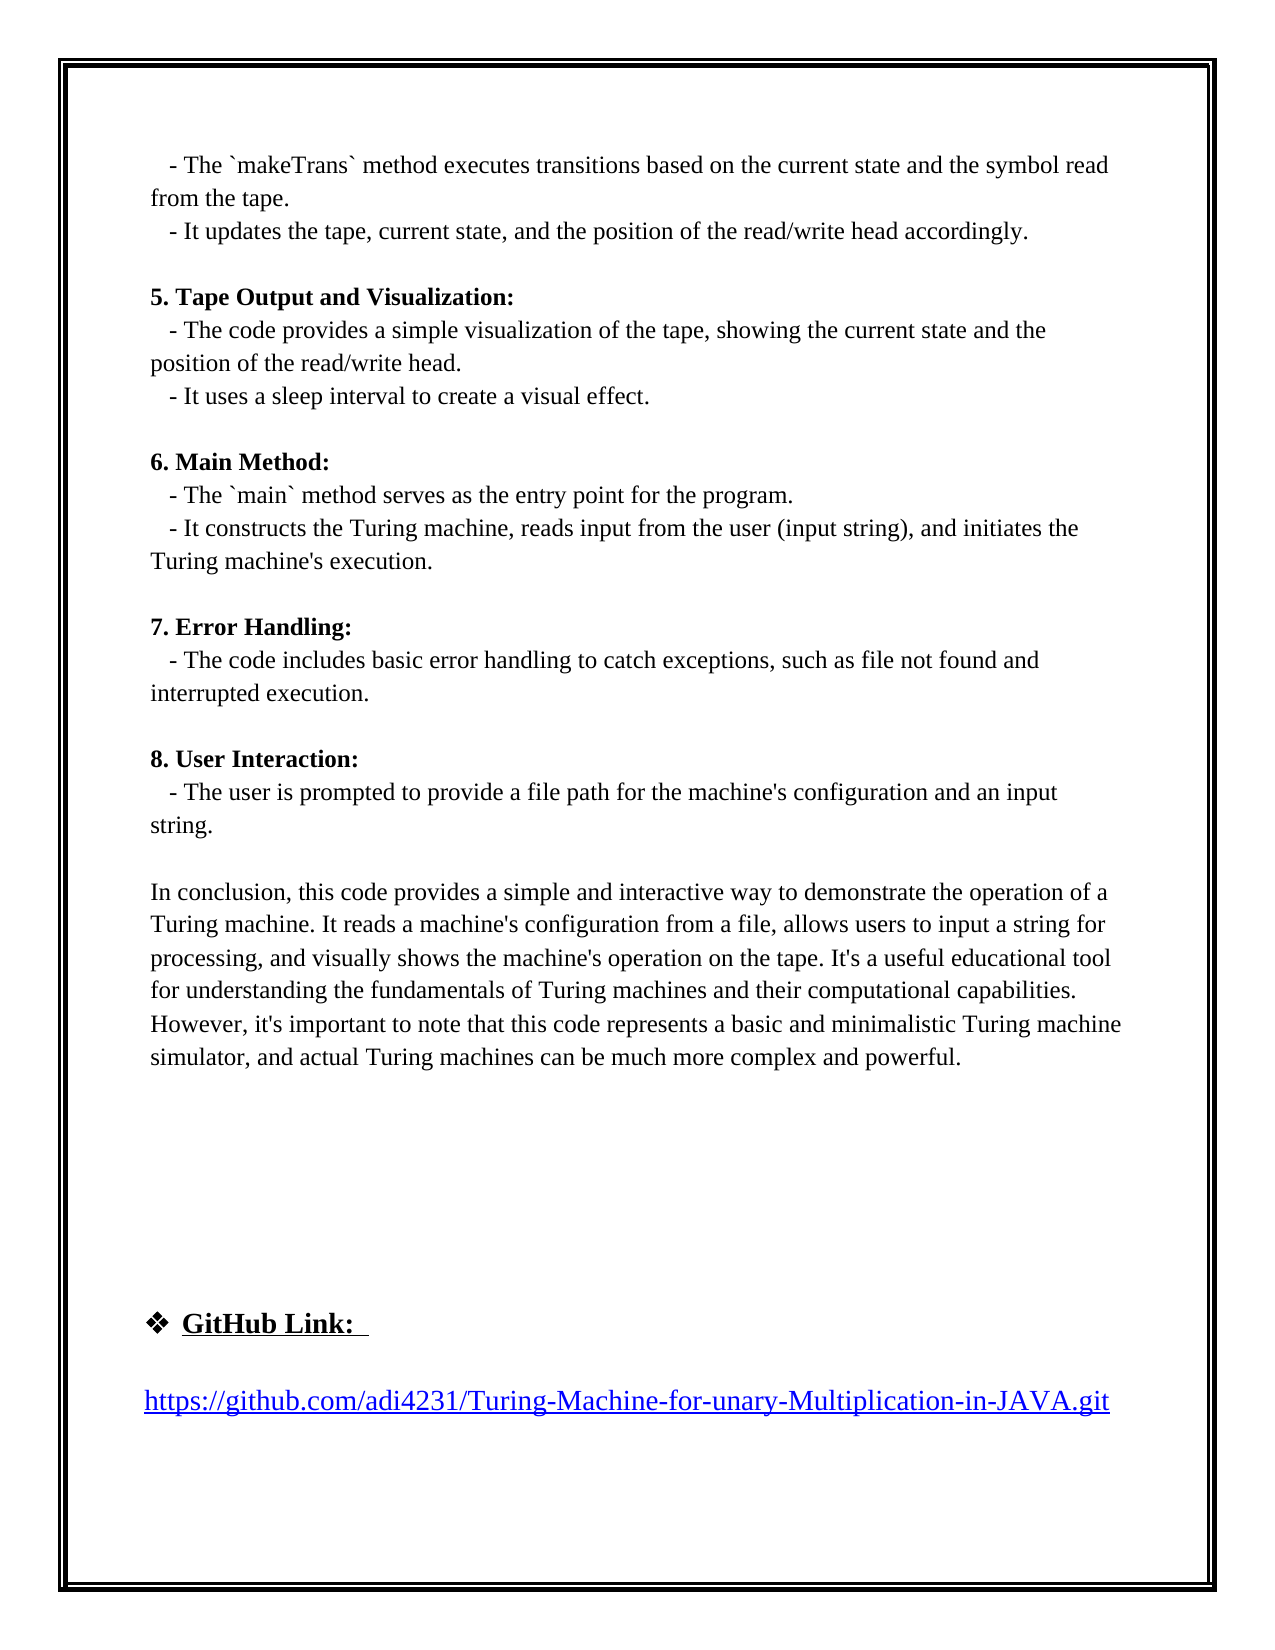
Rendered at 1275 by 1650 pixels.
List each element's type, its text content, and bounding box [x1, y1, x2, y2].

text - It updates the tape, current state, and the position of the read/write head accordingly. [150, 216, 1125, 245]
text - The code includes basic error handling to catch exceptions, such as file not found and interrupted execution. [150, 645, 1125, 707]
text 7. Error Handling: [150, 612, 1125, 641]
text 6. Main Method: [150, 447, 1125, 476]
text - The `main` method serves as the entry point for the program. [150, 480, 1125, 509]
text https://github.com/adi4231/Turing-Machine-for-unary-Multiplication-in-JAVA.git [144, 1383, 1125, 1417]
text In conclusion, this code provides a simple and interactive way to demonstrate the operation of a Turing machine. It reads a machine's configuration from a file, allows users to input a string for processing, and visually shows the machine's operation on the tape. It's a useful educational tool for understanding the fundamentals of Turing machines and their computational capabilities. However, it's important to note that this code represents a basic and minimalistic Turing machine simulator, and actual Turing machines can be much more complex and powerful. [150, 877, 1125, 1070]
text 8. User Interaction: [150, 744, 1125, 773]
text - The user is prompted to provide a file path for the machine's configuration and an input string. [150, 777, 1125, 839]
list GitHub Link: [144, 1306, 1125, 1339]
text - It constructs the Turing machine, reads input from the user (input string), and initiates the Turing machine's execution. [150, 513, 1125, 575]
text - The `makeTrans` method executes transitions based on the current state and the symbol read from the tape. [150, 150, 1125, 212]
text 5. Tape Output and Visualization: [150, 282, 1125, 311]
text - It uses a sleep interval to create a visual effect. [150, 381, 1125, 410]
text - The code provides a simple visualization of the tape, showing the current state and the position of the read/write head. [150, 315, 1125, 377]
